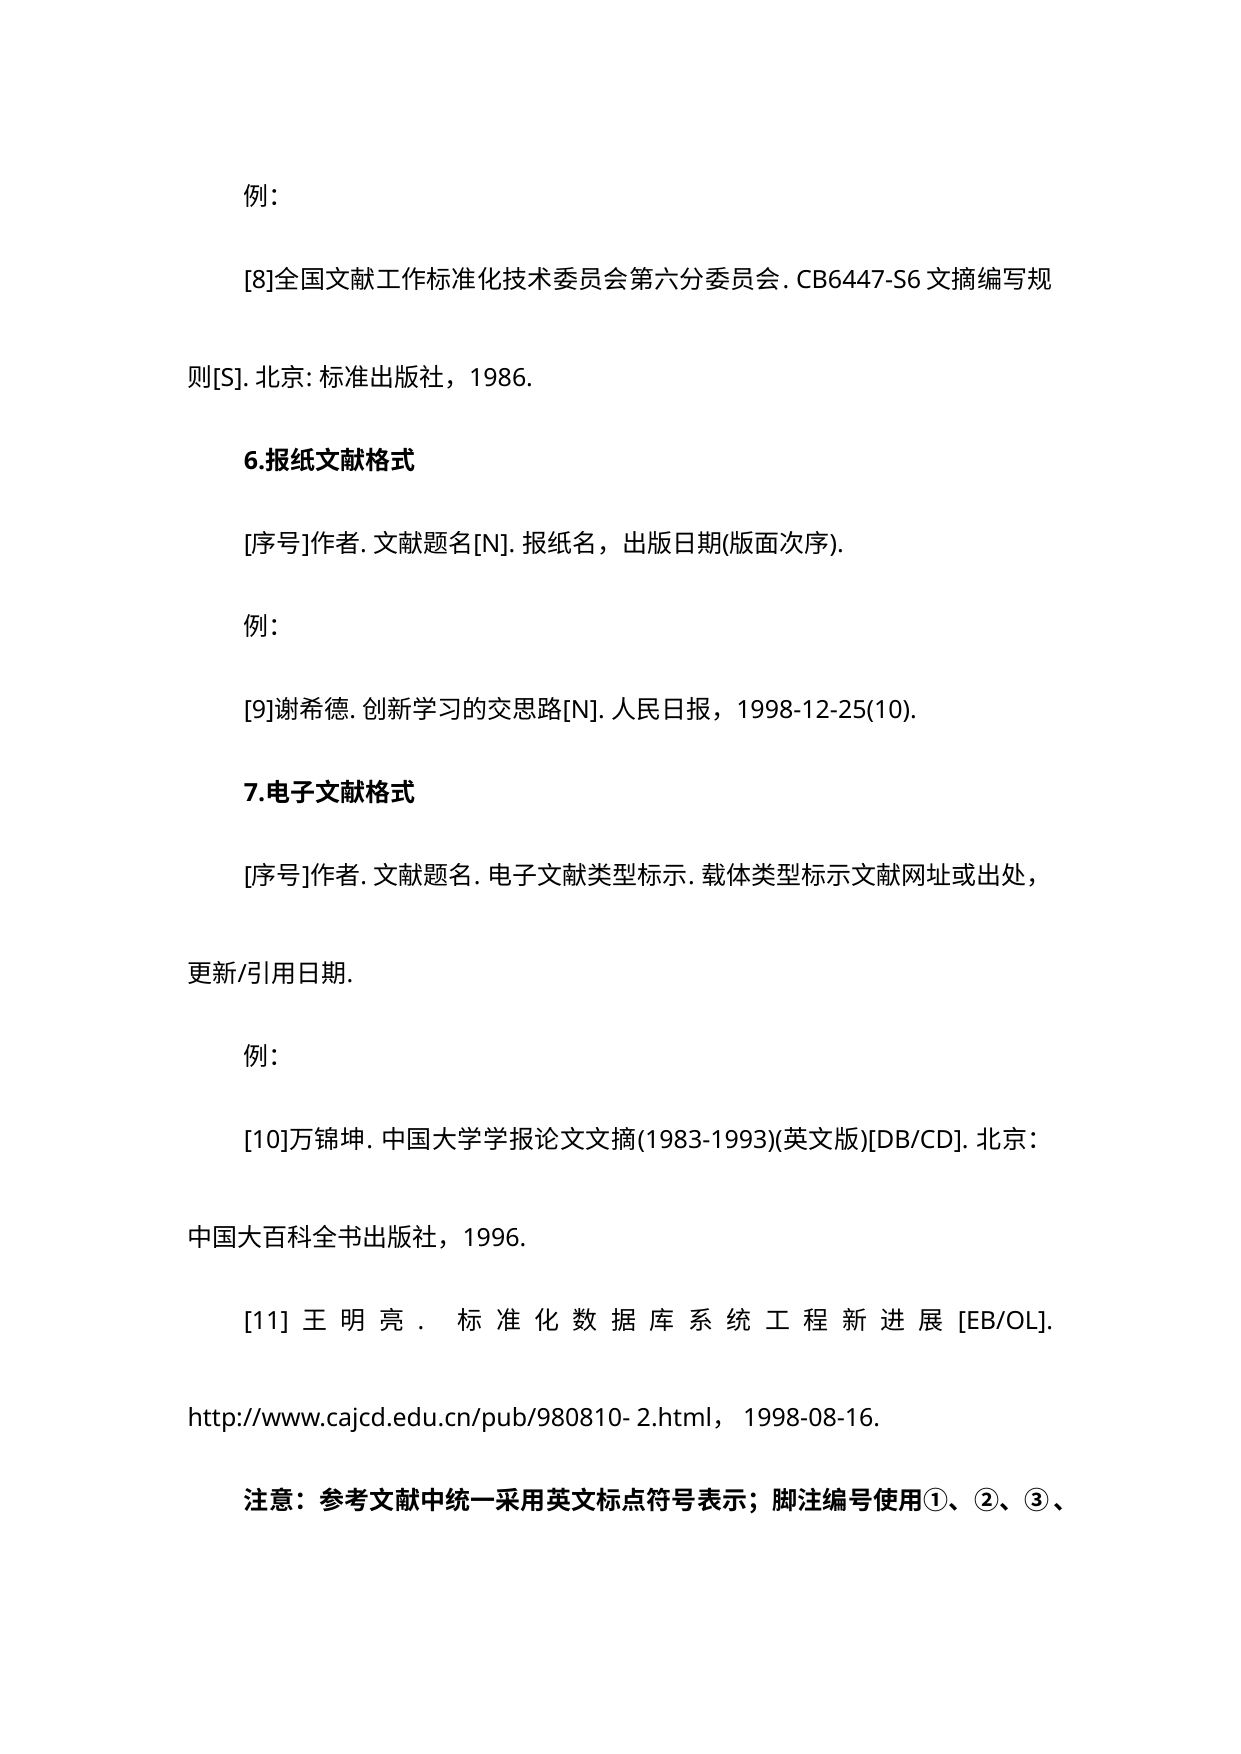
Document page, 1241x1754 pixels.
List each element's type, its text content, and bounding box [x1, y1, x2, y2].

text [10]万锦坤. 中国大学学报论文文摘(1983-1993)(英文版)[DB/CD]. 北京：中国大百科全书出版社，1996. [187, 1105, 1053, 1268]
text [8]全国文献工作标准化技术委员会第六分委员会. CB6447-S6文摘编写规则[S]. 北京: 标准出版社，1986. [187, 245, 1053, 408]
text [序号]作者. 文献题名[N]. 报纸名，出版日期(版面次序). [187, 509, 1053, 574]
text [187, 1466, 1053, 1531]
text 例： [187, 1022, 1053, 1087]
text 例： [187, 592, 1053, 657]
text 7.电子文献格式 [187, 758, 1053, 823]
text [11]王明亮. 标准化数据库系统工程新进展[EB/OL]. http://www.cajcd.edu.cn/pub/980810- 2.html， 1998-08-16. [187, 1286, 1053, 1448]
text [序号]作者. 文献题名. 电子文献类型标示. 载体类型标示文献网址或出处，更新/引用日期. [187, 841, 1053, 1004]
text 6.报纸文献格式 [187, 426, 1053, 491]
text [9]谢希德. 创新学习的交思路[N]. 人民日报，1998-12-25(10). [187, 675, 1053, 740]
text 例： [187, 162, 1053, 227]
